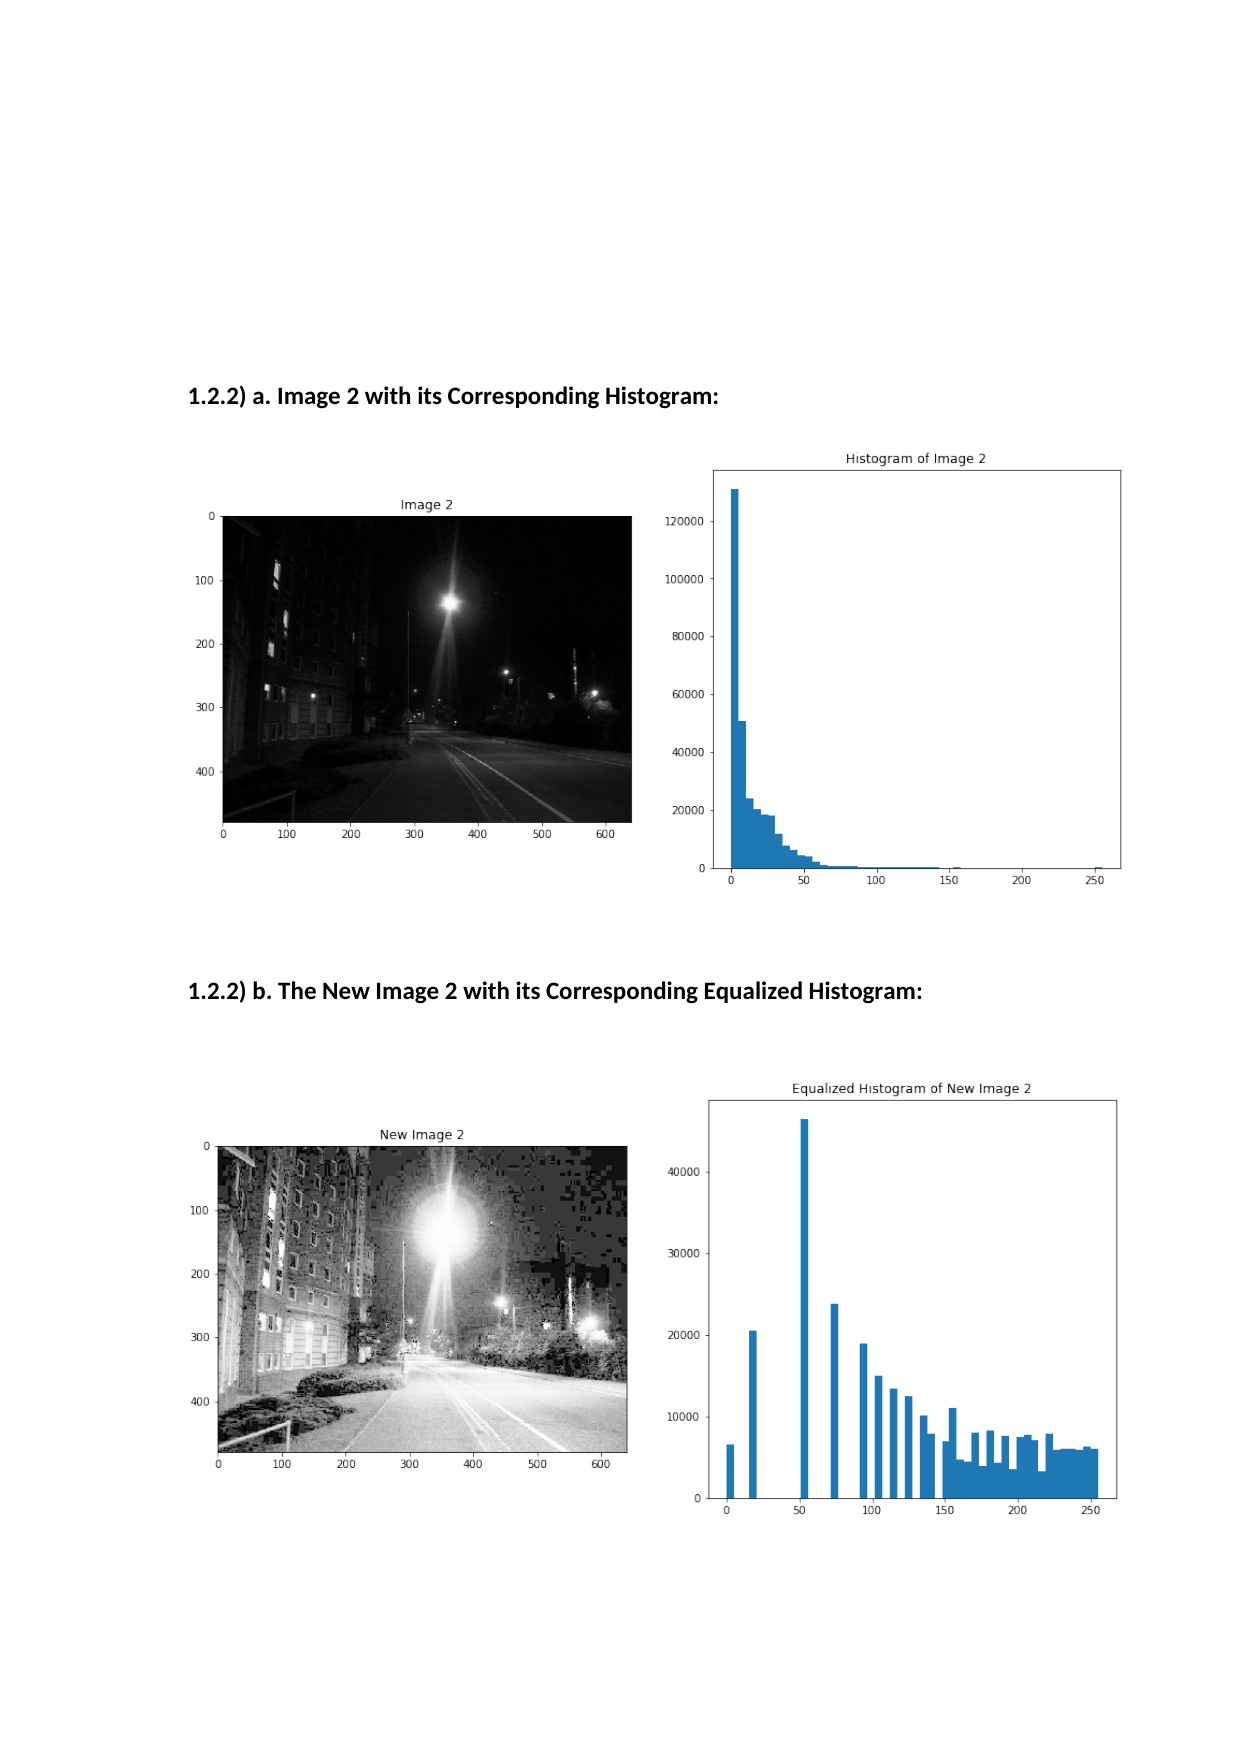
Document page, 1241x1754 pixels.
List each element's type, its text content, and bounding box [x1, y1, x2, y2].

picture [182, 1075, 1120, 1520]
list 1.2.2) b. The New Image 2 with its Corresponding Equalized Histogram: [187, 975, 1090, 1006]
picture [187, 446, 1125, 890]
list 1.2.2) a. Image 2 with its Corresponding Histogram: [187, 380, 1090, 411]
